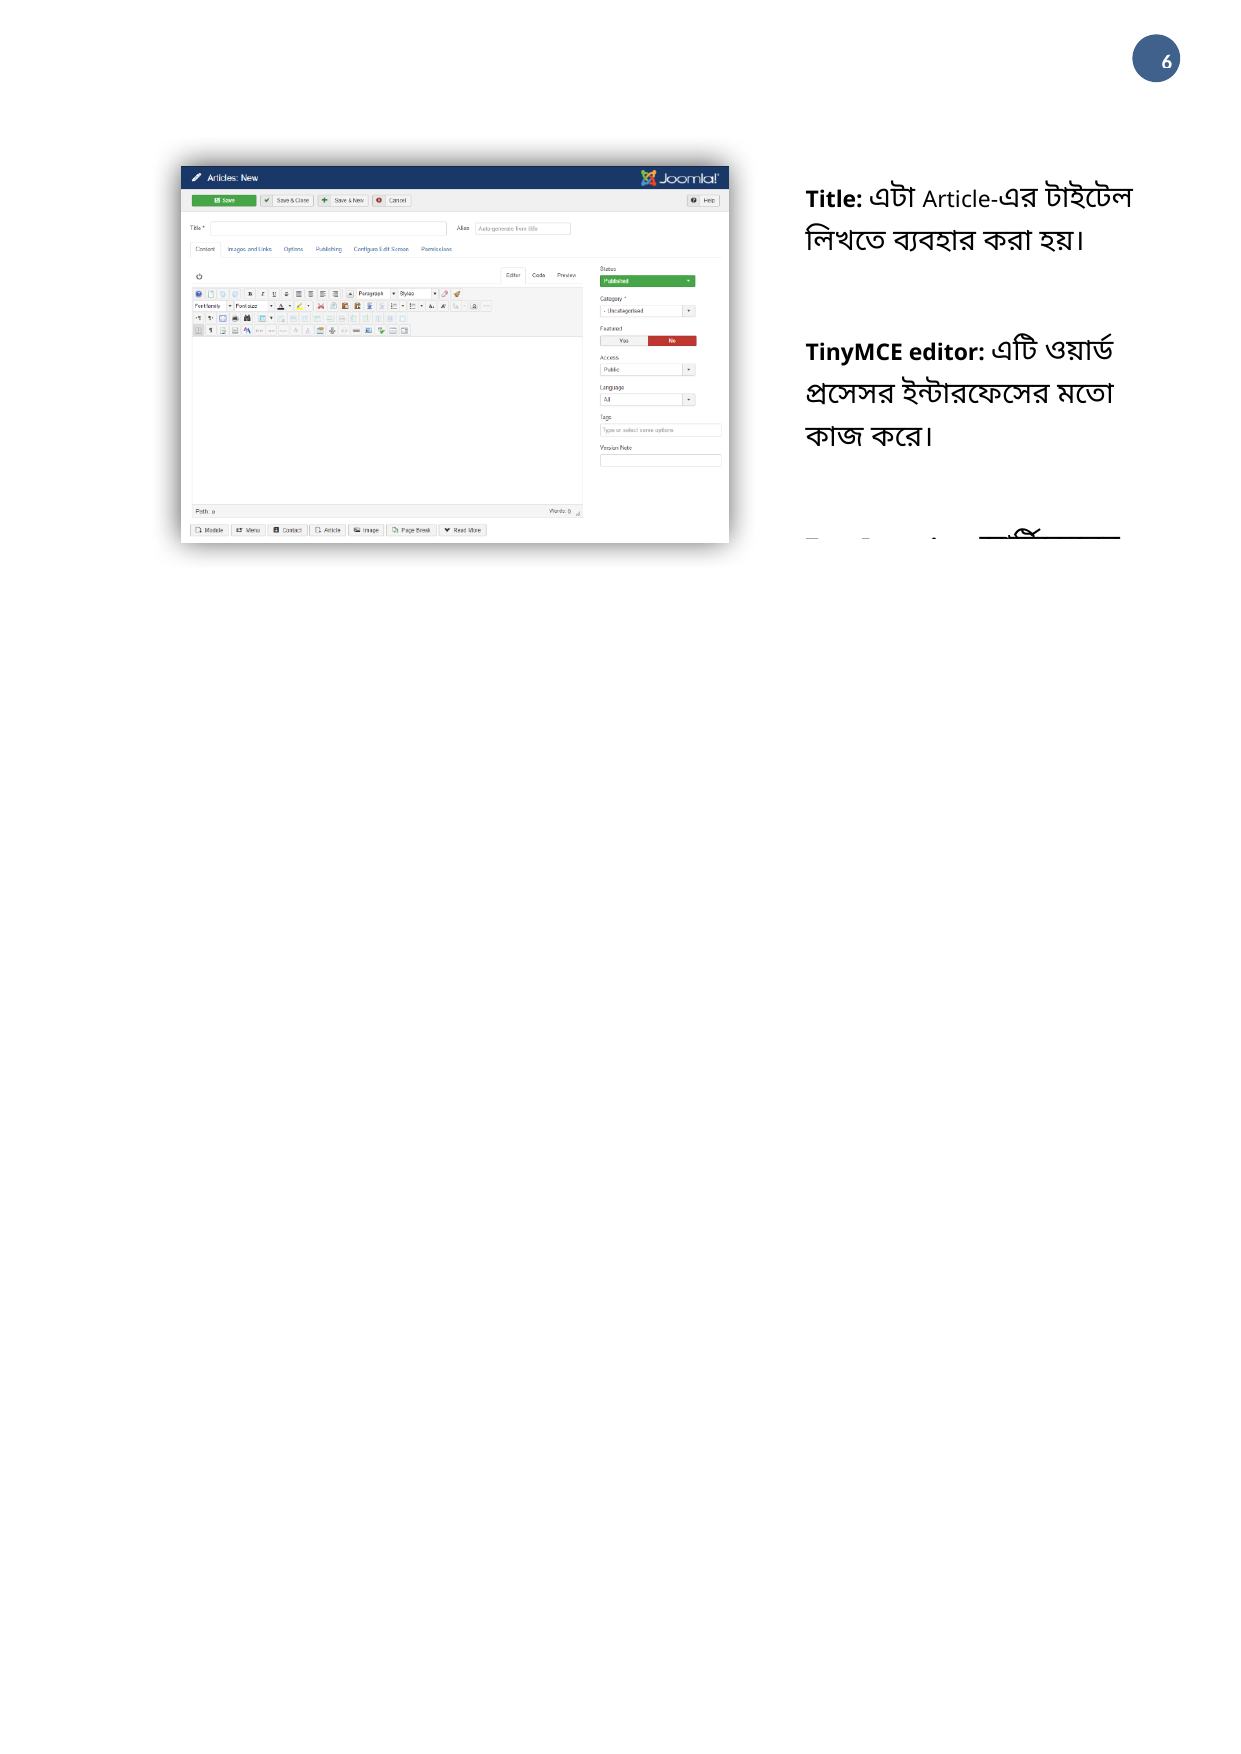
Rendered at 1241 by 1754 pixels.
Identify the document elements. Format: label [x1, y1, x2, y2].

picture [181, 166, 729, 543]
